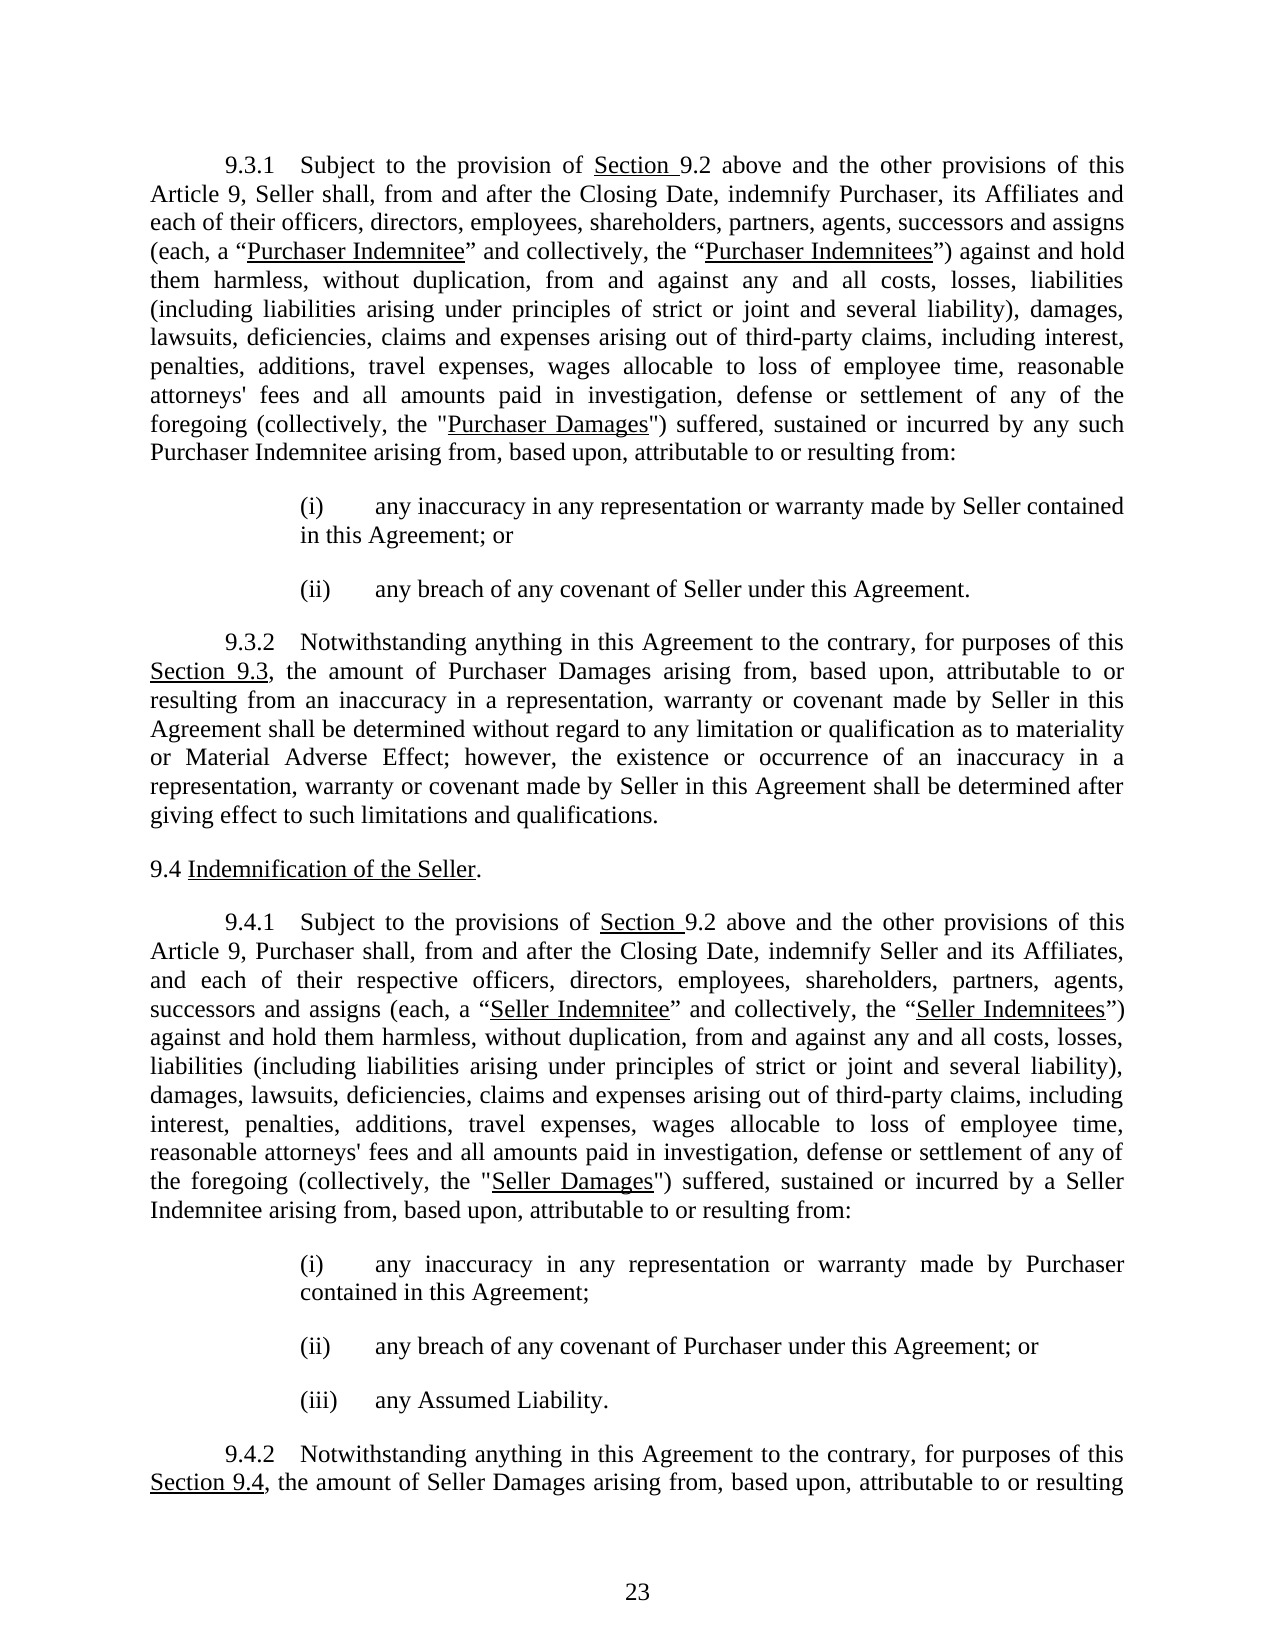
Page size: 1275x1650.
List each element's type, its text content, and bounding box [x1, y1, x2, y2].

subtitle Subject to the provisions of Section 9.2 above and the other provisions of this Article 9, Purchaser shall, from and after the Closing Date, indemnify Seller and its Affiliates, and each of their respective officers, directors, employees, shareholders, partners, agents, successors and assigns (each, a “Seller Indemnitee” and collectively, the “Seller Indemnitees”) against and hold them harmless, without duplication, from and against any and all costs, losses, liabilities (including liabilities arising under principles of strict or joint and several liability), damages, lawsuits, deficiencies, claims and expenses arising out of third-party claims, including interest, penalties, additions, travel expenses, wages allocable to loss of employee time, reasonable attorneys' fees and all amounts paid in investigation, defense or settlement of any of the foregoing (collectively, the "Seller Damages") suffered, sustained or incurred by a Seller Indemnitee arising from, based upon, attributable to or resulting from: [150, 907, 1125, 1224]
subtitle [150, 1439, 1125, 1496]
subtitle Notwithstanding anything in this Agreement to the contrary, for purposes of this Section 9.3, the amount of Purchaser Damages arising from, based upon, attributable to or resulting from an inaccuracy in a representation, warranty or covenant made by Seller in this Agreement shall be determined without regard to any limitation or qualification as to materiality or Material Adverse Effect; however, the existence or occurrence of an inaccuracy in a representation, warranty or covenant made by Seller in this Agreement shall be determined after giving effect to such limitations and qualifications. [150, 627, 1125, 829]
subtitle (iii) any Assumed Liability. [300, 1385, 1125, 1414]
subtitle Subject to the provision of Section 9.2 above and the other provisions of this Article 9, Seller shall, from and after the Closing Date, indemnify Purchaser, its Affiliates and each of their officers, directors, employees, shareholders, partners, agents, successors and assigns (each, a “Purchaser Indemnitee” and collectively, the “Purchaser Indemnitees”) against and hold them harmless, without duplication, from and against any and all costs, losses, liabilities (including liabilities arising under principles of strict or joint and several liability), damages, lawsuits, deficiencies, claims and expenses arising out of third-party claims, including interest, penalties, additions, travel expenses, wages allocable to loss of employee time, reasonable attorneys' fees and all amounts paid in investigation, defense or settlement of any of the foregoing (collectively, the "Purchaser Damages") suffered, sustained or incurred by any such Purchaser Indemnitee arising from, based upon, attributable to or resulting from: [150, 150, 1125, 466]
subtitle (i) any inaccuracy in any representation or warranty made by Purchaser contained in this Agreement; [300, 1249, 1125, 1306]
subtitle (ii) any breach of any covenant of Purchaser under this Agreement; or [300, 1331, 1125, 1360]
subtitle any breach of any covenant of Seller under this Agreement. [150, 574, 1125, 602]
subtitle any inaccuracy in any representation or warranty made by Seller contained in this Agreement; or [300, 491, 1125, 549]
subtitle Indemnification of the Seller. [150, 854, 1125, 882]
